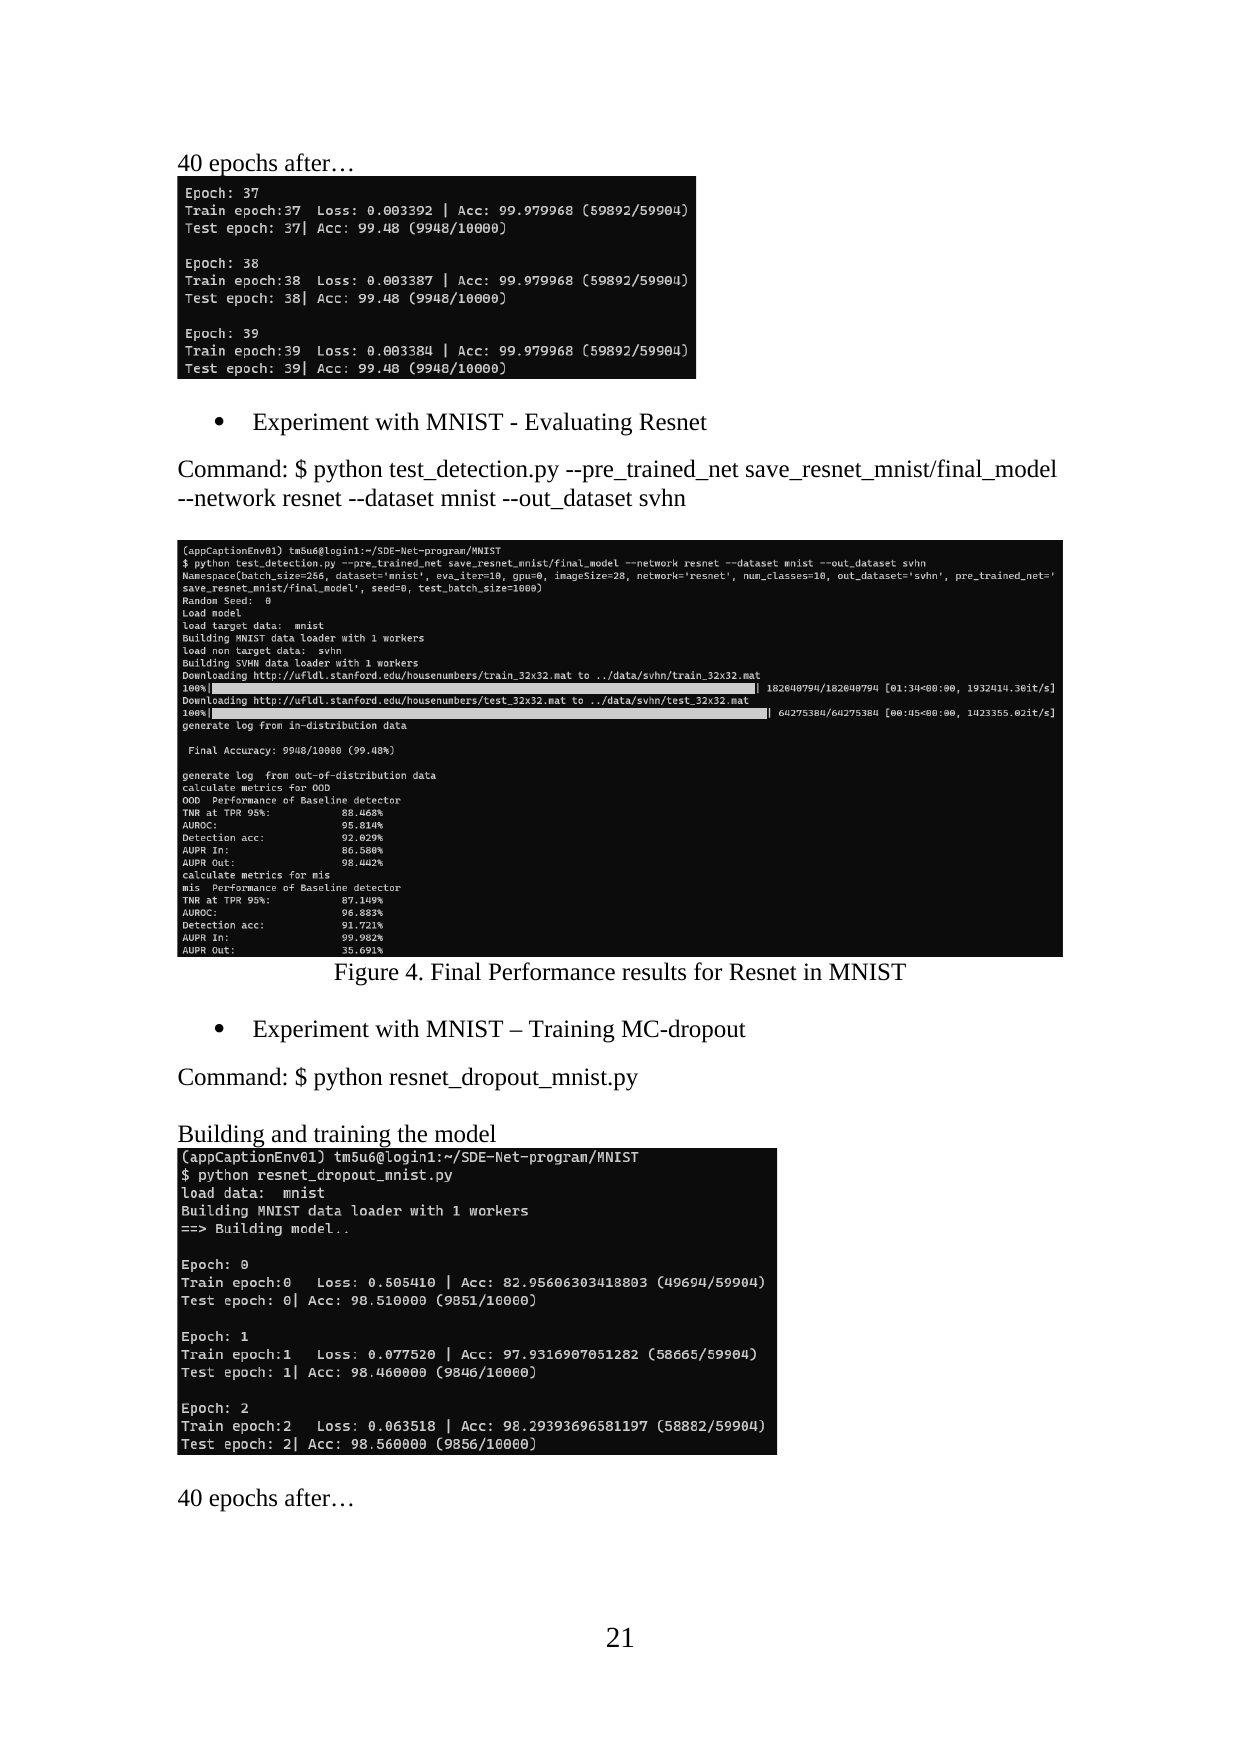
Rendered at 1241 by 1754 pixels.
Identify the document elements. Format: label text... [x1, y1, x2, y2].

picture [177, 176, 697, 379]
text Command: $ python resnet_dropout_mnist.py [177, 1062, 1063, 1091]
text Figure 4. Final Performance results for Resnet in MNIST [177, 957, 1063, 985]
list Experiment with MNIST – Training MC-dropout [215, 1014, 1063, 1043]
text 40 epochs after… [177, 1483, 1063, 1512]
text 40 epochs after… [177, 148, 1063, 176]
picture [177, 540, 1063, 957]
list Experiment with MNIST - Evaluating Resnet [215, 407, 1063, 436]
text Command: $ python test_detection.py --pre_trained_net save_resnet_mnist/final_model --network resnet --dataset mnist --out_dataset svhn [177, 454, 1063, 512]
text Building and training the model [177, 1119, 1063, 1148]
picture [177, 1148, 778, 1455]
